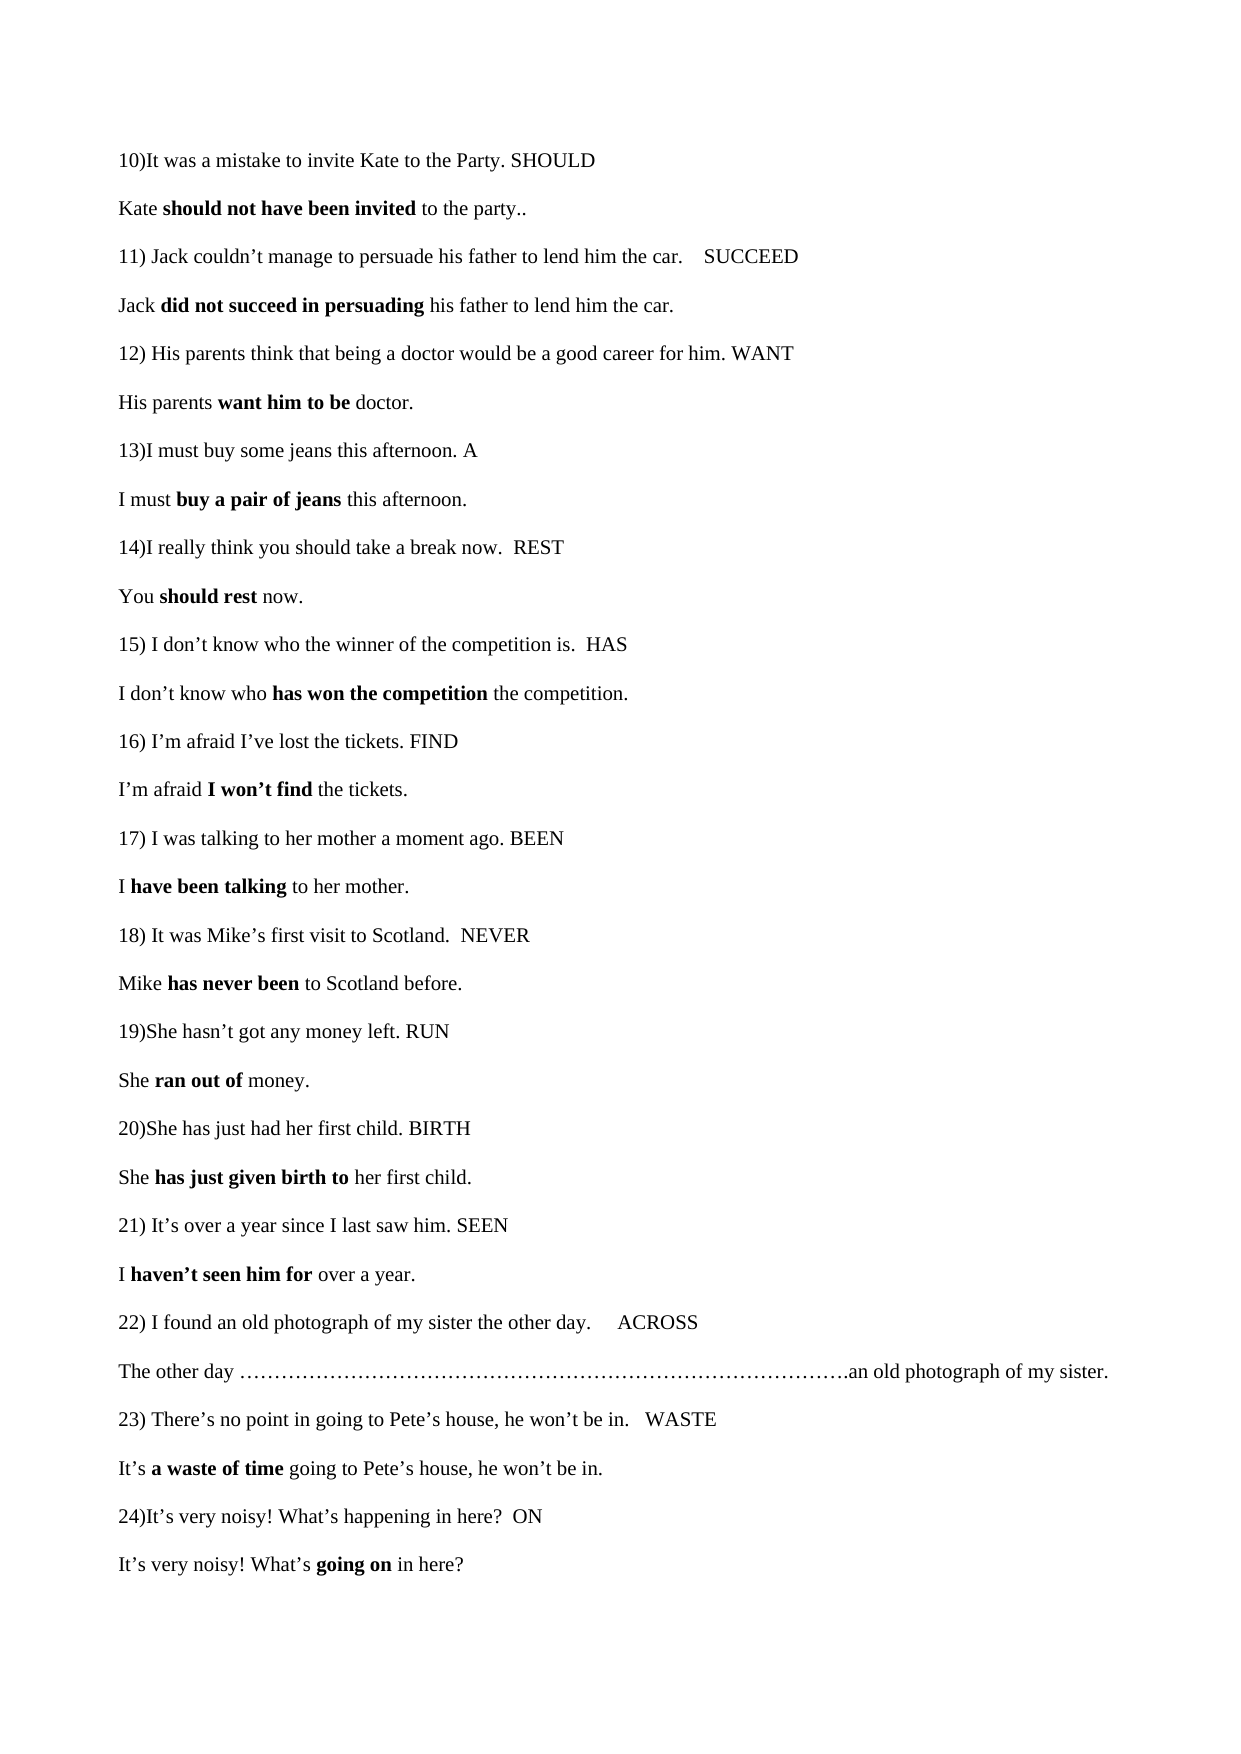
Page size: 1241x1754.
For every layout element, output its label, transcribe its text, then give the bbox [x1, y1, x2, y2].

text 11) Jack couldn’t manage to persuade his father to lend him the car. SUCCEED [118, 244, 1122, 268]
text 21) It’s over a year since I last saw him. SEEN [118, 1213, 1122, 1237]
text I have been talking to her mother. [118, 874, 1122, 898]
text 24)It’s very noisy! What’s happening in here? ON [118, 1504, 1122, 1528]
text I don’t know who has won the competition the competition. [118, 680, 1122, 704]
text I’m afraid I won’t find the tickets. [118, 777, 1122, 801]
text It’s very noisy! What’s going on in here? [118, 1552, 1122, 1576]
text 22) I found an old photograph of my sister the other day. ACROSS [118, 1310, 1122, 1334]
text 13)I must buy some jeans this afternoon. A [118, 438, 1122, 462]
text She ran out of money. [118, 1068, 1122, 1092]
text I haven’t seen him for over a year. [118, 1262, 1122, 1286]
text You should rest now. [118, 583, 1122, 608]
text I must buy a pair of jeans this afternoon. [118, 487, 1122, 511]
text The other day …………………………………………………………………………….an old photograph of my sister. [118, 1358, 1122, 1383]
text His parents want him to be doctor. [118, 390, 1122, 414]
text 10)It was a mistake to invite Kate to the Party. SHOULD [118, 148, 1122, 172]
text 18) It was Mike’s first visit to Scotland. NEVER [118, 923, 1122, 947]
text 16) I’m afraid I’ve lost the tickets. FIND [118, 729, 1122, 753]
text 12) His parents think that being a doctor would be a good career for him. WANT [118, 341, 1122, 365]
text Jack did not succeed in persuading his father to lend him the car. [118, 293, 1122, 317]
text 17) I was talking to her mother a moment ago. BEEN [118, 826, 1122, 850]
text She has just given birth to her first child. [118, 1165, 1122, 1189]
text 15) I don’t know who the winner of the competition is. HAS [118, 632, 1122, 656]
text 14)I really think you should take a break now. REST [118, 535, 1122, 559]
text 19)She hasn’t got any money left. RUN [118, 1019, 1122, 1043]
text 20)She has just had her first child. BIRTH [118, 1116, 1122, 1140]
text It’s a waste of time going to Pete’s house, he won’t be in. [118, 1455, 1122, 1479]
text Kate should not have been invited to the party.. [118, 196, 1122, 220]
text 23) There’s no point in going to Pete’s house, he won’t be in. WASTE [118, 1407, 1122, 1431]
text Mike has never been to Scotland before. [118, 971, 1122, 995]
